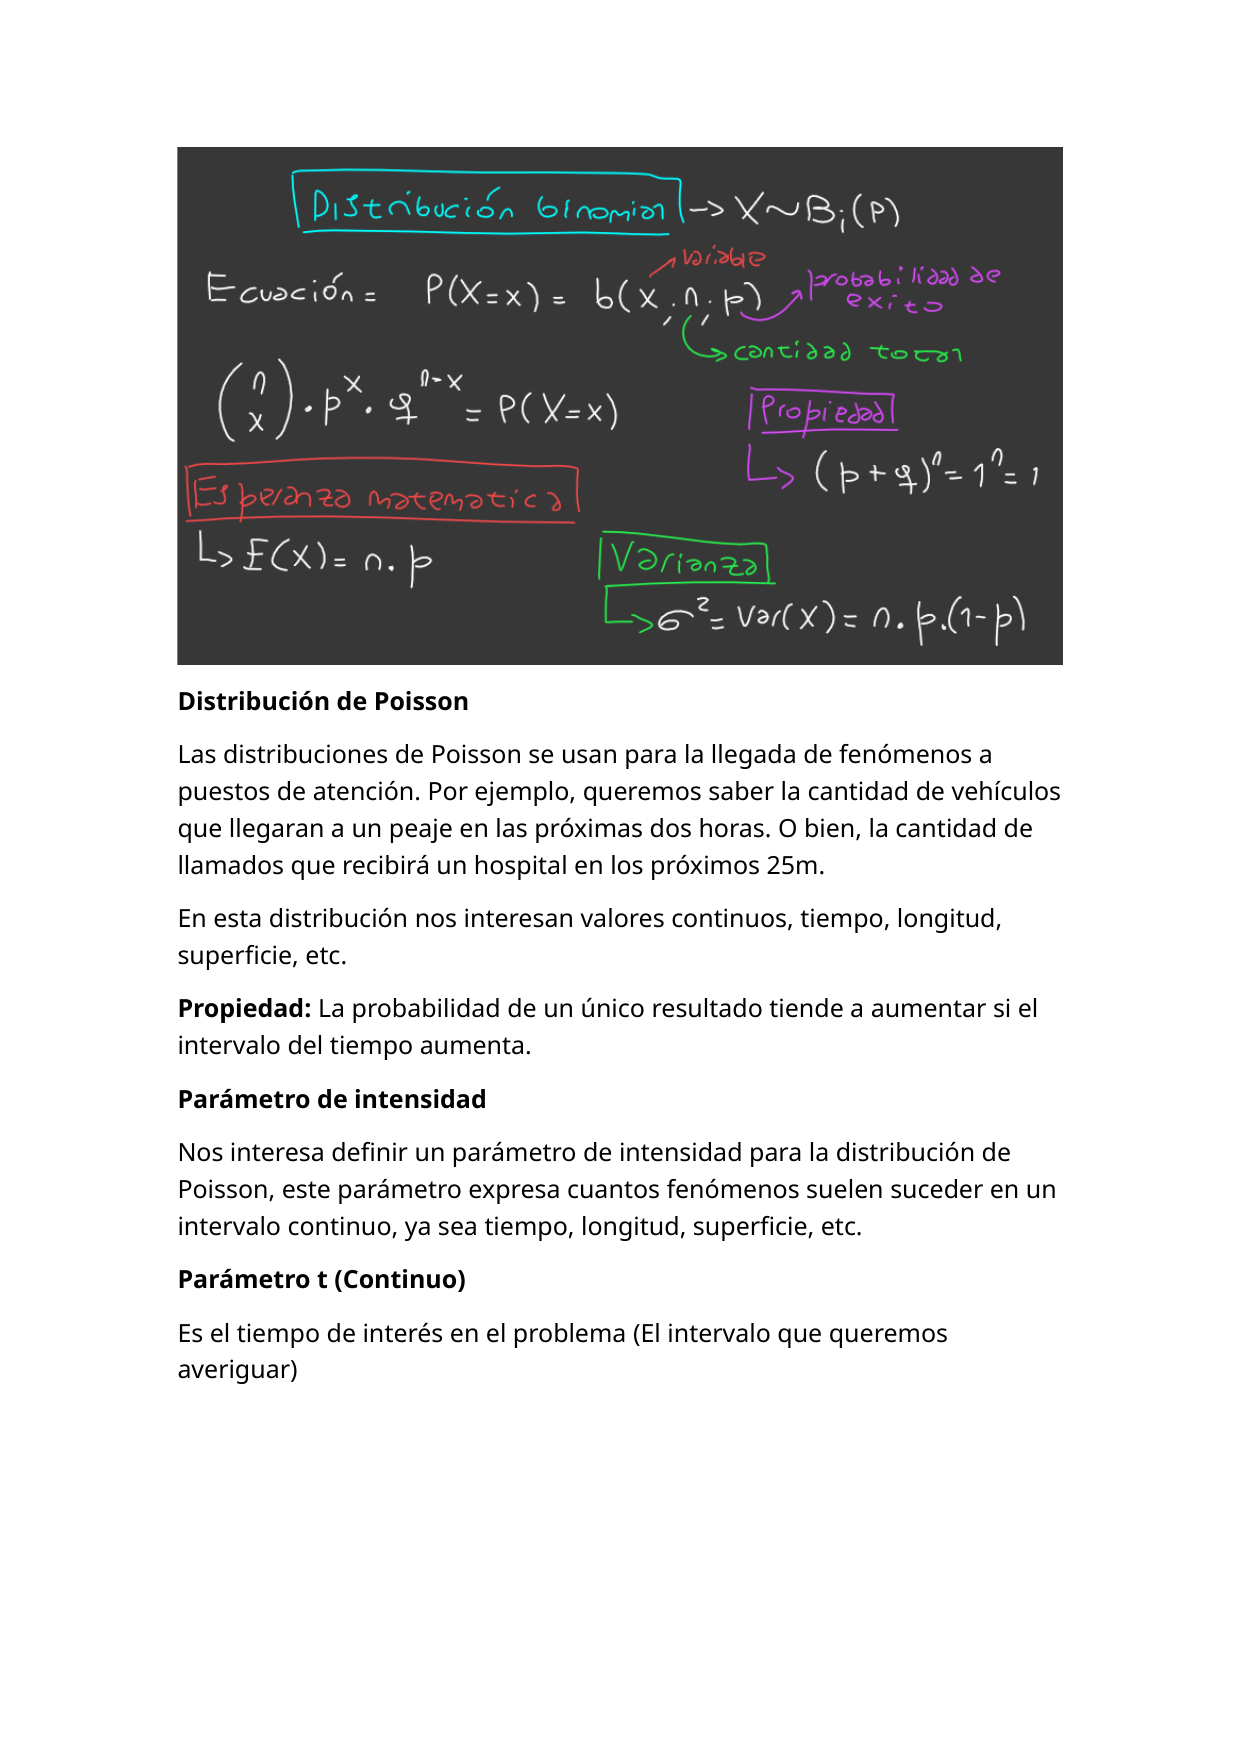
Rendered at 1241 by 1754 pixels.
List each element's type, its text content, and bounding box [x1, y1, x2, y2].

text Parámetro t (Continuo) [177, 1262, 1063, 1296]
text Propiedad: La probabilidad de un único resultado tiende a aumentar si el intervalo del tiempo aumenta. [177, 991, 1063, 1062]
text Distribución de Poisson [177, 684, 1063, 718]
text Nos interesa definir un parámetro de intensidad para la distribución de Poisson, este parámetro expresa cuantos fenómenos suelen suceder en un intervalo continuo, ya sea tiempo, longitud, superficie, etc. [177, 1135, 1063, 1242]
text Parámetro de intensidad [177, 1081, 1063, 1115]
text En esta distribución nos interesan valores continuos, tiempo, longitud, superficie, etc. [177, 901, 1063, 972]
picture [177, 147, 1063, 665]
text Es el tiempo de interés en el problema (El intervalo que queremos averiguar) [177, 1315, 1063, 1386]
text Las distribuciones de Poisson se usan para la llegada de fenómenos a puestos de atención. Por ejemplo, queremos saber la cantidad de vehículos que llegaran a un peaje en las próximas dos horas. O bien, la cantidad de llamados que recibirá un hospital en los próximos 25m. [177, 737, 1063, 882]
